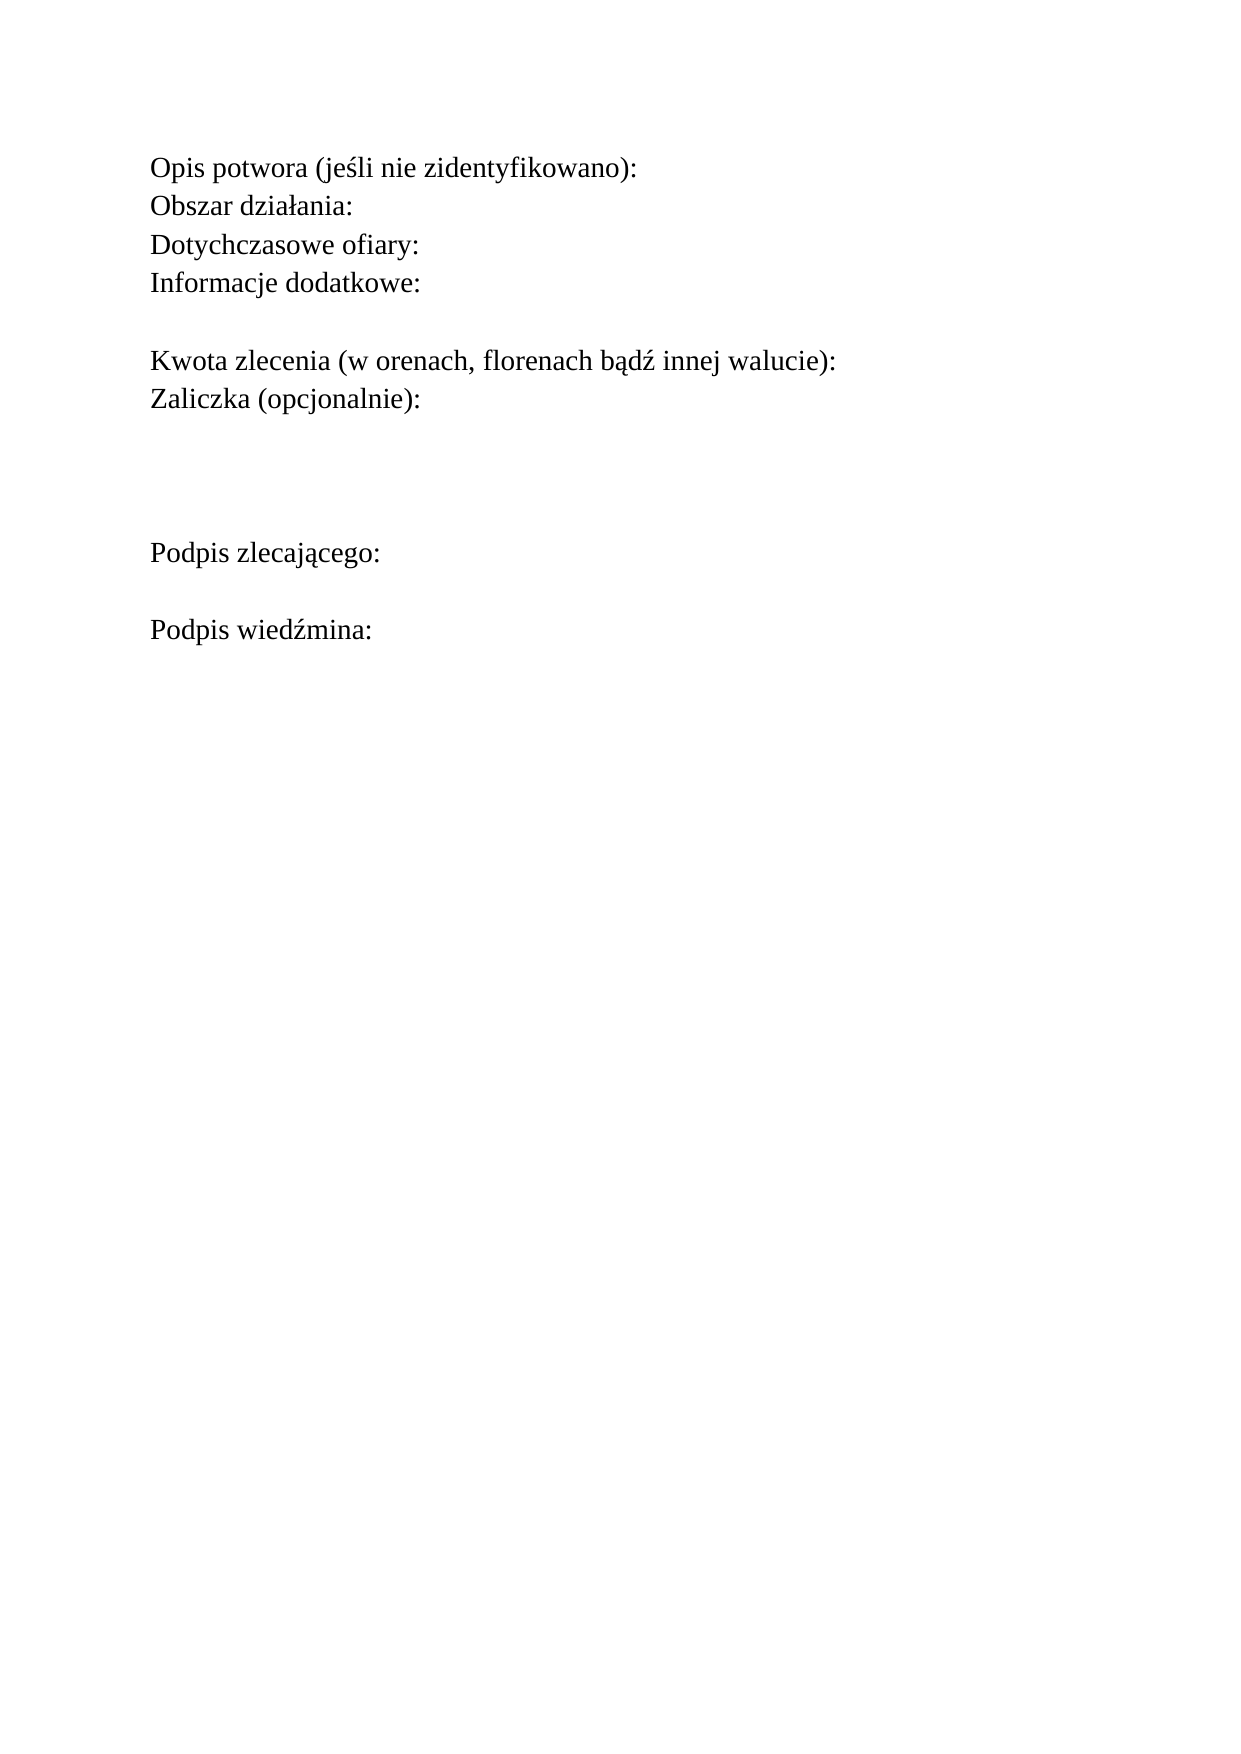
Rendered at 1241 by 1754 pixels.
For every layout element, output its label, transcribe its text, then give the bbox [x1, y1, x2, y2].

text Dotychczasowe ofiary: [150, 227, 1090, 261]
text Opis potwora (jeśli nie zidentyfikowano): [150, 150, 1090, 183]
text Kwota zlecenia (w orenach, florenach bądź innej walucie): [150, 343, 1090, 376]
text Informacje dodatkowe: [150, 266, 1090, 299]
text Podpis wiedźmina: [150, 612, 1090, 646]
text Podpis zlecającego: [150, 535, 1090, 569]
text Obszar działania: [150, 188, 1090, 222]
text Zaliczka (opcjonalnie): [150, 381, 1090, 415]
